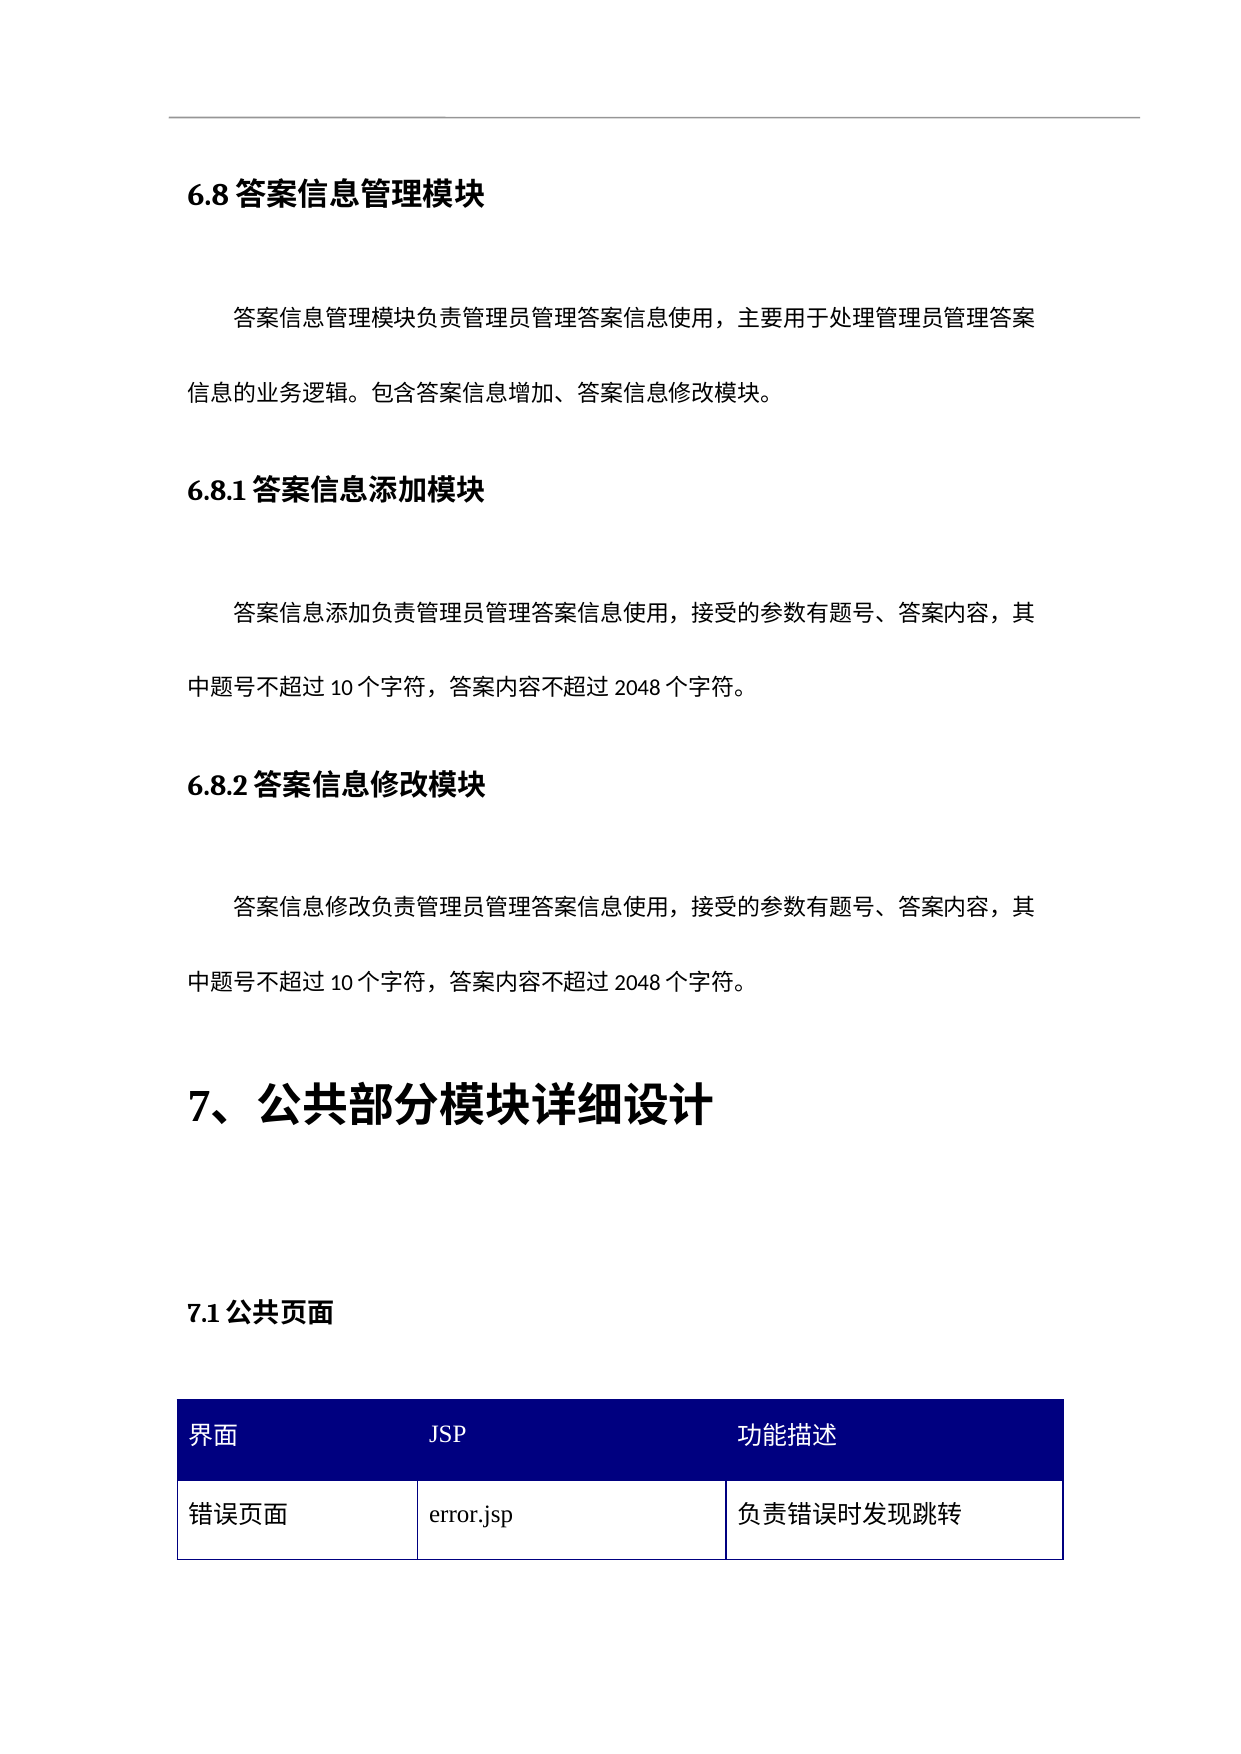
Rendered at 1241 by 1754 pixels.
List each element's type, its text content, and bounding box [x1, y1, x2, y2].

table_header 功能描述 [727, 1401, 1062, 1479]
table_cell 错误页面 [178, 1481, 417, 1559]
subtitle 6.8.2答案信息修改模块 [187, 750, 1053, 815]
subtitle 7.1 公共页面 [187, 1278, 1053, 1343]
text 答案信息添加负责管理员管理答案信息使用，接受的参数有题号、答案内容，其中题号不超过10个字符，答案内容不超过2048个字符。 [187, 578, 1053, 718]
table_header 界面 [178, 1401, 417, 1479]
table_header JSP [418, 1401, 725, 1479]
text 答案信息修改负责管理员管理答案信息使用，接受的参数有题号、答案内容，其中题号不超过10个字符，答案内容不超过2048个字符。 [187, 873, 1053, 1013]
text 答案信息管理模块负责管理员管理答案信息使用，主要用于处理管理员管理答案信息的业务逻辑。包含答案信息增加、答案信息修改模块。 [187, 284, 1053, 424]
subtitle 6.8答案信息管理模块 [187, 159, 1053, 224]
table_cell 负责错误时发现跳转 [727, 1481, 1062, 1559]
subtitle 7、公共部分模块详细设计 [187, 1053, 1053, 1151]
table_cell error.jsp [418, 1481, 725, 1559]
subtitle 6.8.1答案信息添加模块 [187, 456, 1053, 521]
